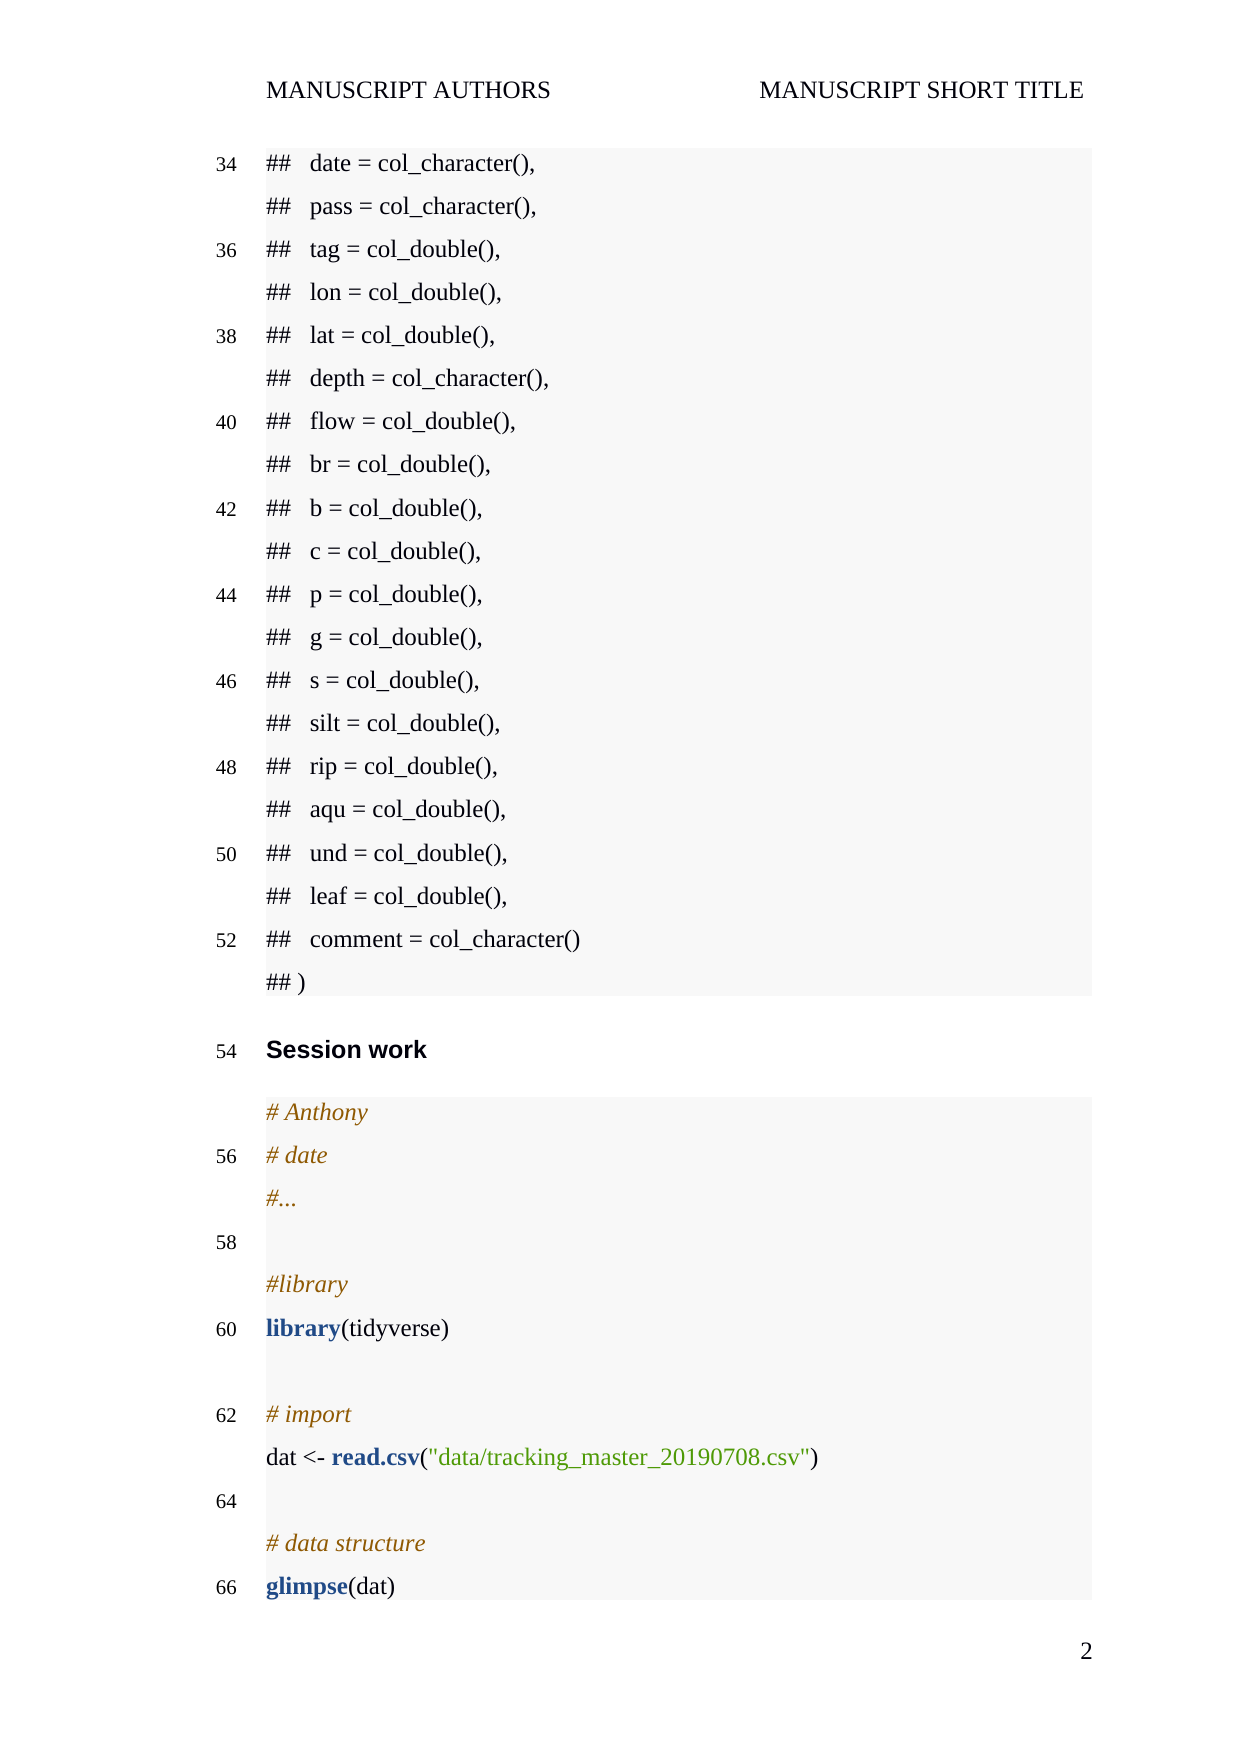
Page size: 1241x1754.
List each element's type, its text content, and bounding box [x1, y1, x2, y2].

text # Anthony # date #... #library library(tidyverse) # import dat <- read.csv("data/tracking_master_20190708.csv") # data structure glimpse(dat) [266, 1097, 1092, 1600]
subtitle Session work [266, 1035, 1092, 1064]
